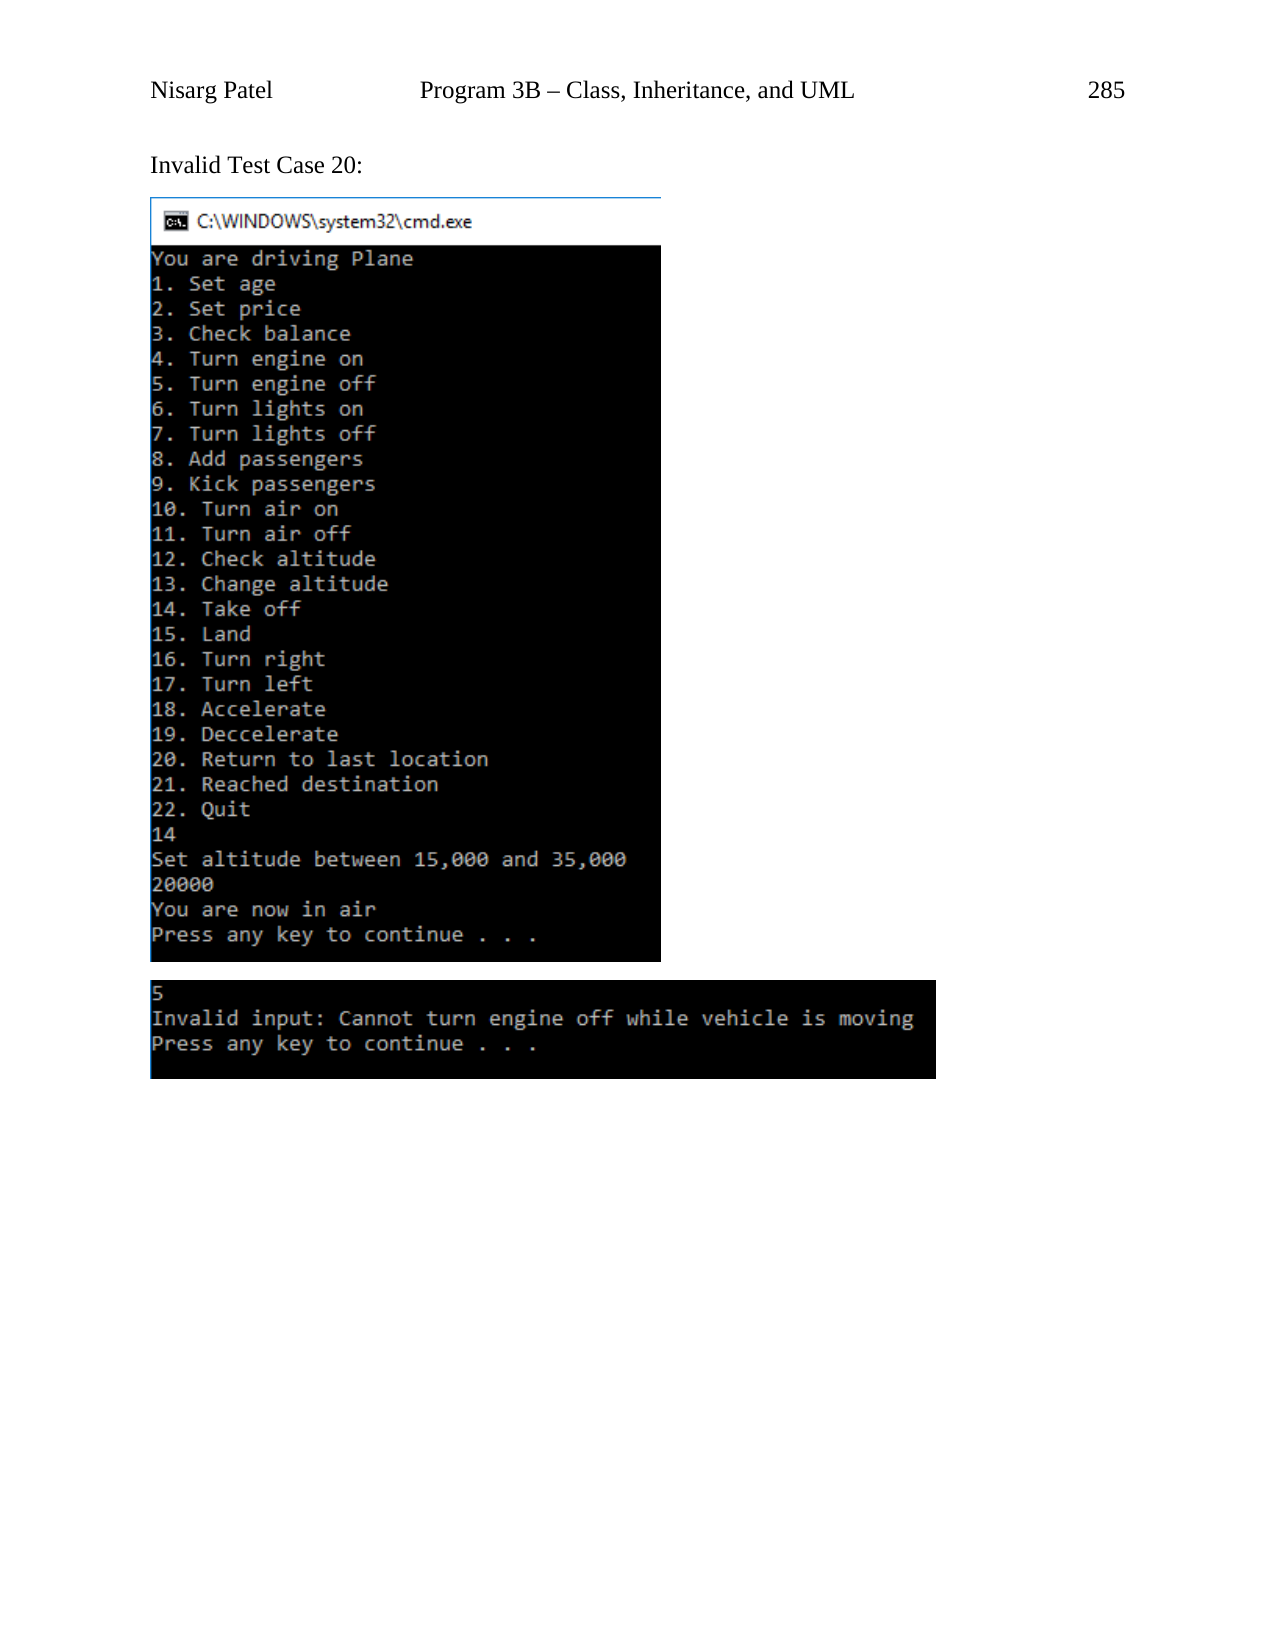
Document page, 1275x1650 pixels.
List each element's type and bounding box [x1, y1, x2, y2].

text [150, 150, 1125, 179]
picture [150, 980, 936, 1079]
picture [150, 197, 661, 962]
